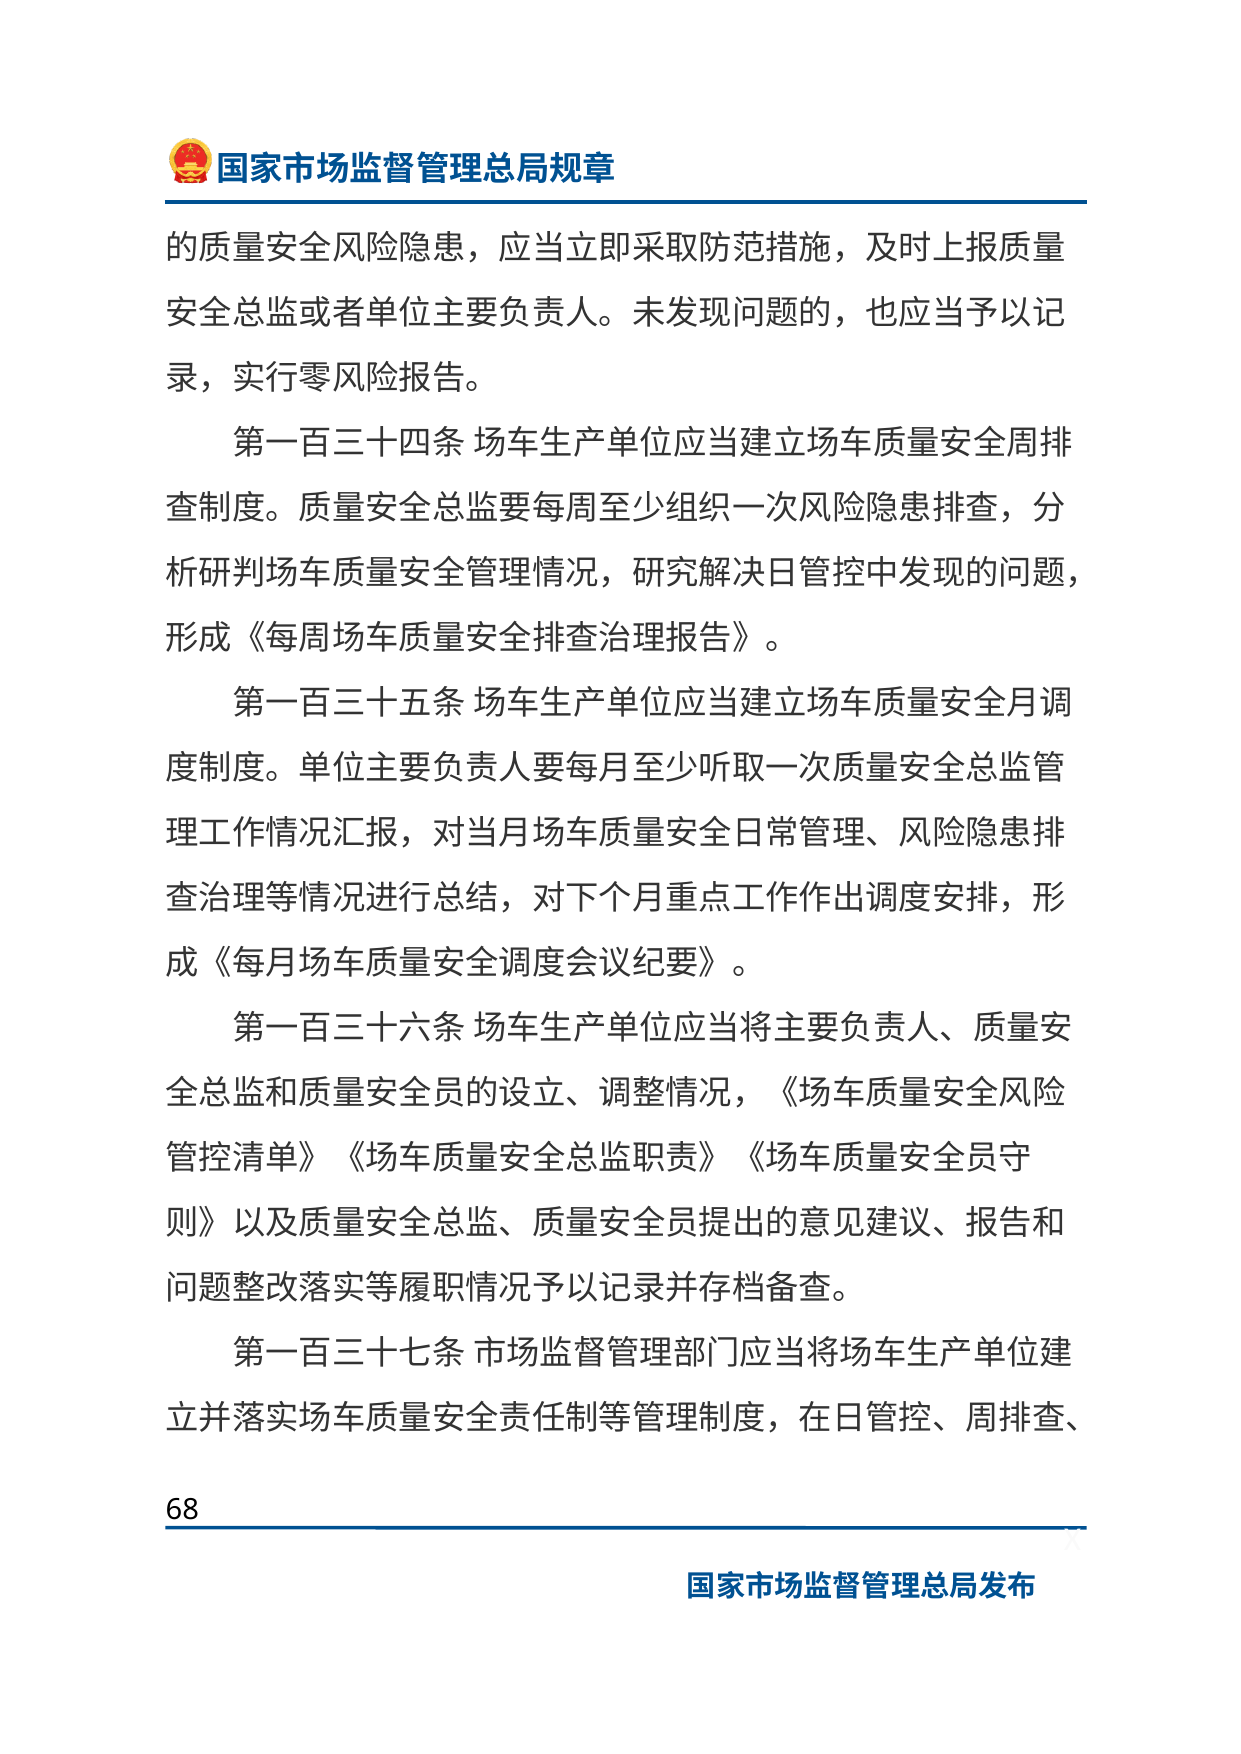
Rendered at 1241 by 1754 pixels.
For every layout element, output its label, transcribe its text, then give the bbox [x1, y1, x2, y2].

text 第一百三十六条 场车生产单位应当将主要负责人、质量安全总监和质量安全员的设立、调整情况，《场车质量安全风险管控清单》《场车质量安全总监职责》《场车质量安全员守则》以及质量安全总监、质量安全员提出的意见建议、报告和问题整改落实等履职情况予以记录并存档备查。 [165, 993, 1087, 1318]
text 第一百三十四条 场车生产单位应当建立场车质量安全周排查制度。质量安全总监要每周至少组织一次风险隐患排查，分析研判场车质量安全管理情况，研究解决日管控中发现的问题，形成《每周场车质量安全排查治理报告》。 [165, 408, 1087, 668]
text 第一百三十七条 市场监督管理部门应当将场车生产单位建立并落实场车质量安全责任制等管理制度，在日管控、周排查、月调度中发现的场车质量安全风险隐患以及整改情况作为监督检查的重要内容。 [165, 1318, 1087, 1448]
text 第一百三十五条 场车生产单位应当建立场车质量安全月调度制度。单位主要负责人要每月至少听取一次质量安全总监管理工作情况汇报，对当月场车质量安全日常管理、风险隐患排查治理等情况进行总结，对下个月重点工作作出调度安排，形成《每月场车质量安全调度会议纪要》。 [165, 668, 1087, 993]
picture [165, 136, 216, 187]
text 第一百三十三条 场车生产单位应当建立场车质量安全日管控制度。质量安全员要每日根据《场车质量安全风险管控清单》进行检查，形成《每日场车质量安全检查记录》，对发现的质量安全风险隐患，应当立即采取防范措施，及时上报质量安全总监或者单位主要负责人。未发现问题的，也应当予以记录，实行零风险报告。 [165, 213, 1087, 408]
